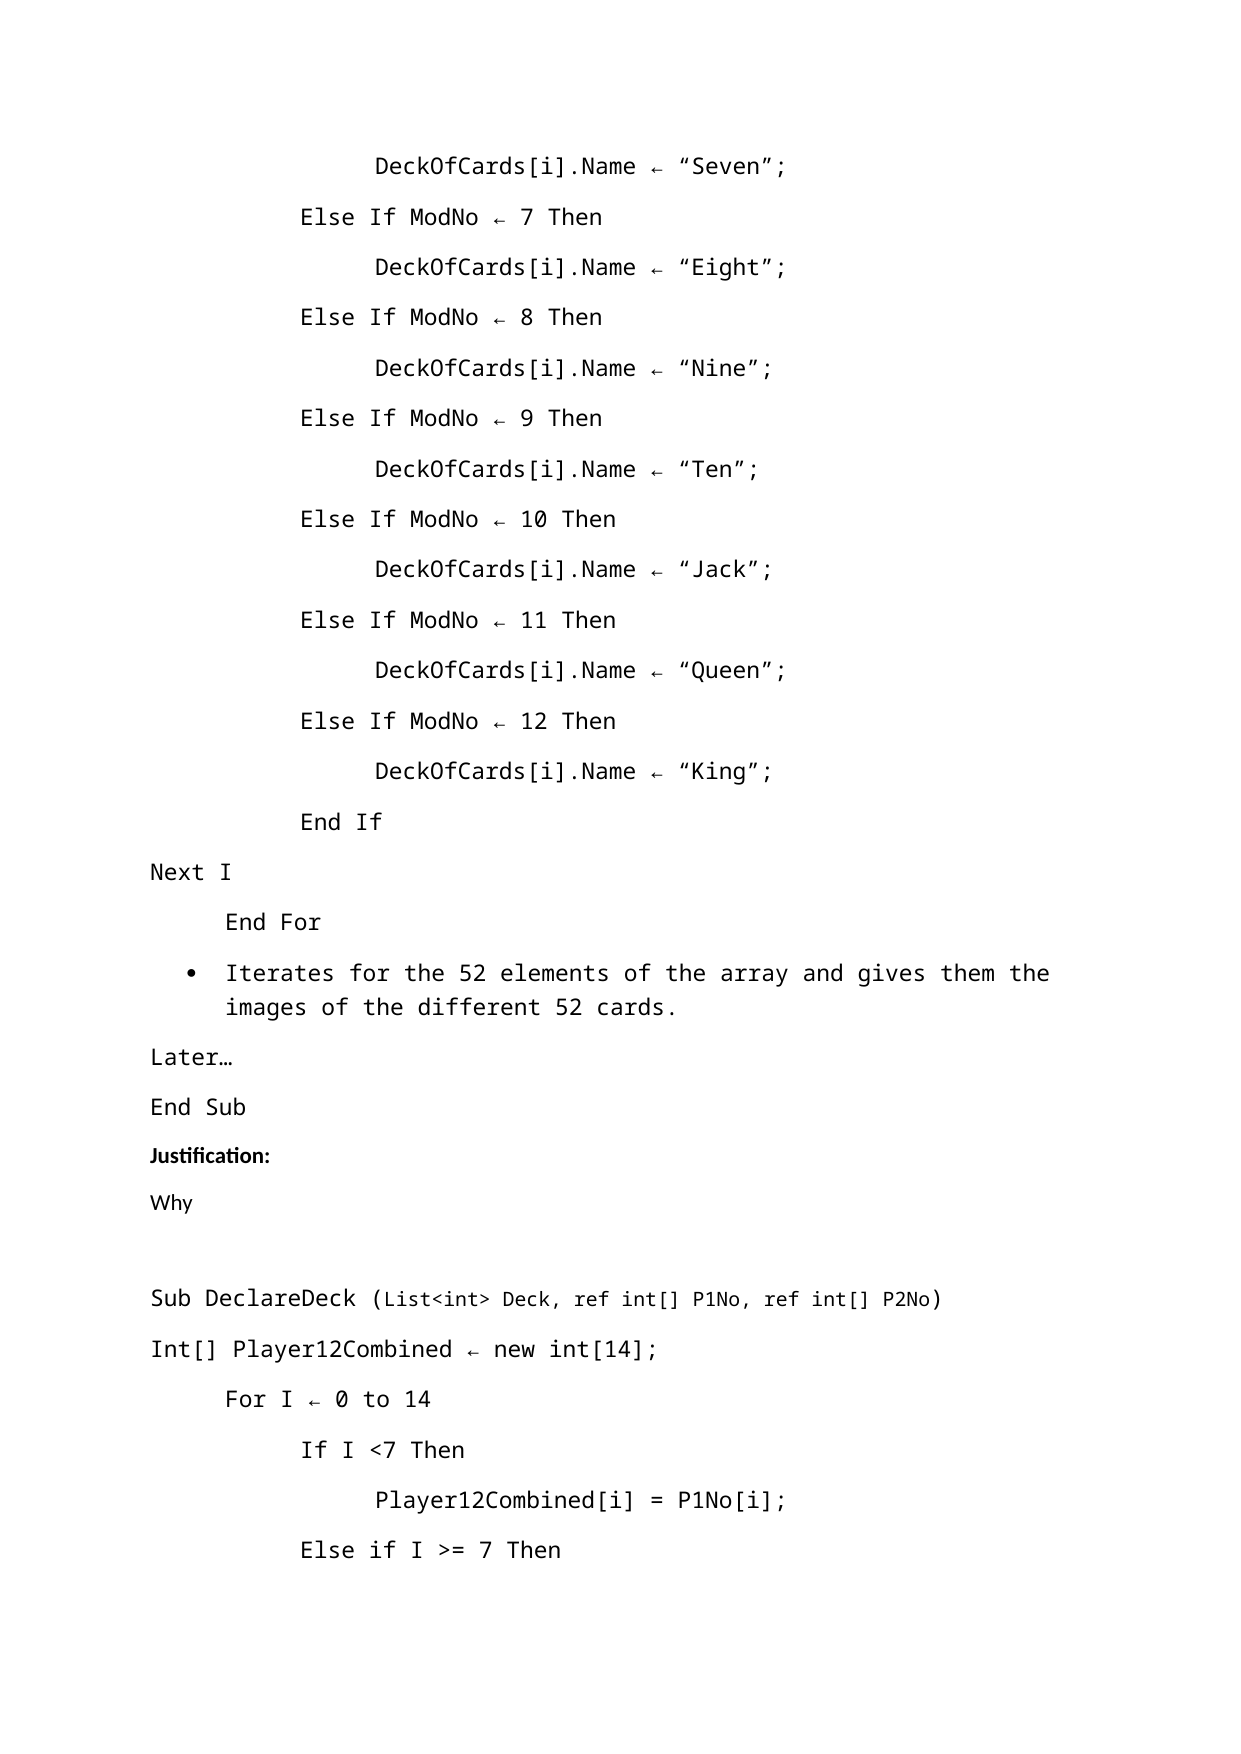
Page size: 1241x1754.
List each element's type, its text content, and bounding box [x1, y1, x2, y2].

text Int[] Player12Combined ← new int[14]; [150, 1333, 1090, 1364]
text DeckOfCards[i].Name ← “Queen”; [300, 654, 1090, 685]
list Iterates for the 52 elements of the array and gives them the images of the different 52 cards. [187, 957, 1090, 1022]
text Sub DeclareDeck (List<int> Deck, ref int[] P1No, ref int[] P2No) [150, 1282, 1090, 1313]
text Justification: [150, 1142, 1090, 1170]
text End For [150, 906, 1090, 937]
text End Sub [150, 1091, 1090, 1122]
text DeckOfCards[i].Name ← “Ten”; [300, 452, 1090, 484]
text Why [150, 1188, 1090, 1217]
text Player12Combined[i] = P1No[i]; [300, 1484, 1090, 1515]
text DeckOfCards[i].Name ← “Jack”; [300, 553, 1090, 584]
text DeckOfCards[i].Name ← “Seven”; [300, 150, 1090, 181]
text DeckOfCards[i].Name ← “Nine”; [300, 352, 1090, 383]
text DeckOfCards[i].Name ← “Eight”; [300, 251, 1090, 282]
text Else If ModNo ← 7 Then [225, 200, 1090, 232]
text Else If ModNo ← 11 Then [225, 604, 1090, 635]
text Else If ModNo ← 9 Then [225, 402, 1090, 433]
text For I ← 0 to 14 [150, 1383, 1090, 1414]
text If I <7 Then [225, 1433, 1090, 1465]
text Else if I >= 7 Then [225, 1534, 1090, 1566]
text Else If ModNo ← 10 Then [225, 503, 1090, 534]
text Else If ModNo ← 12 Then [225, 704, 1090, 736]
text Else If ModNo ← 8 Then [225, 301, 1090, 332]
text Later… [150, 1041, 1090, 1072]
text End If [225, 805, 1090, 837]
text Next I [150, 856, 1090, 887]
text DeckOfCards[i].Name ← “King”; [300, 755, 1090, 786]
